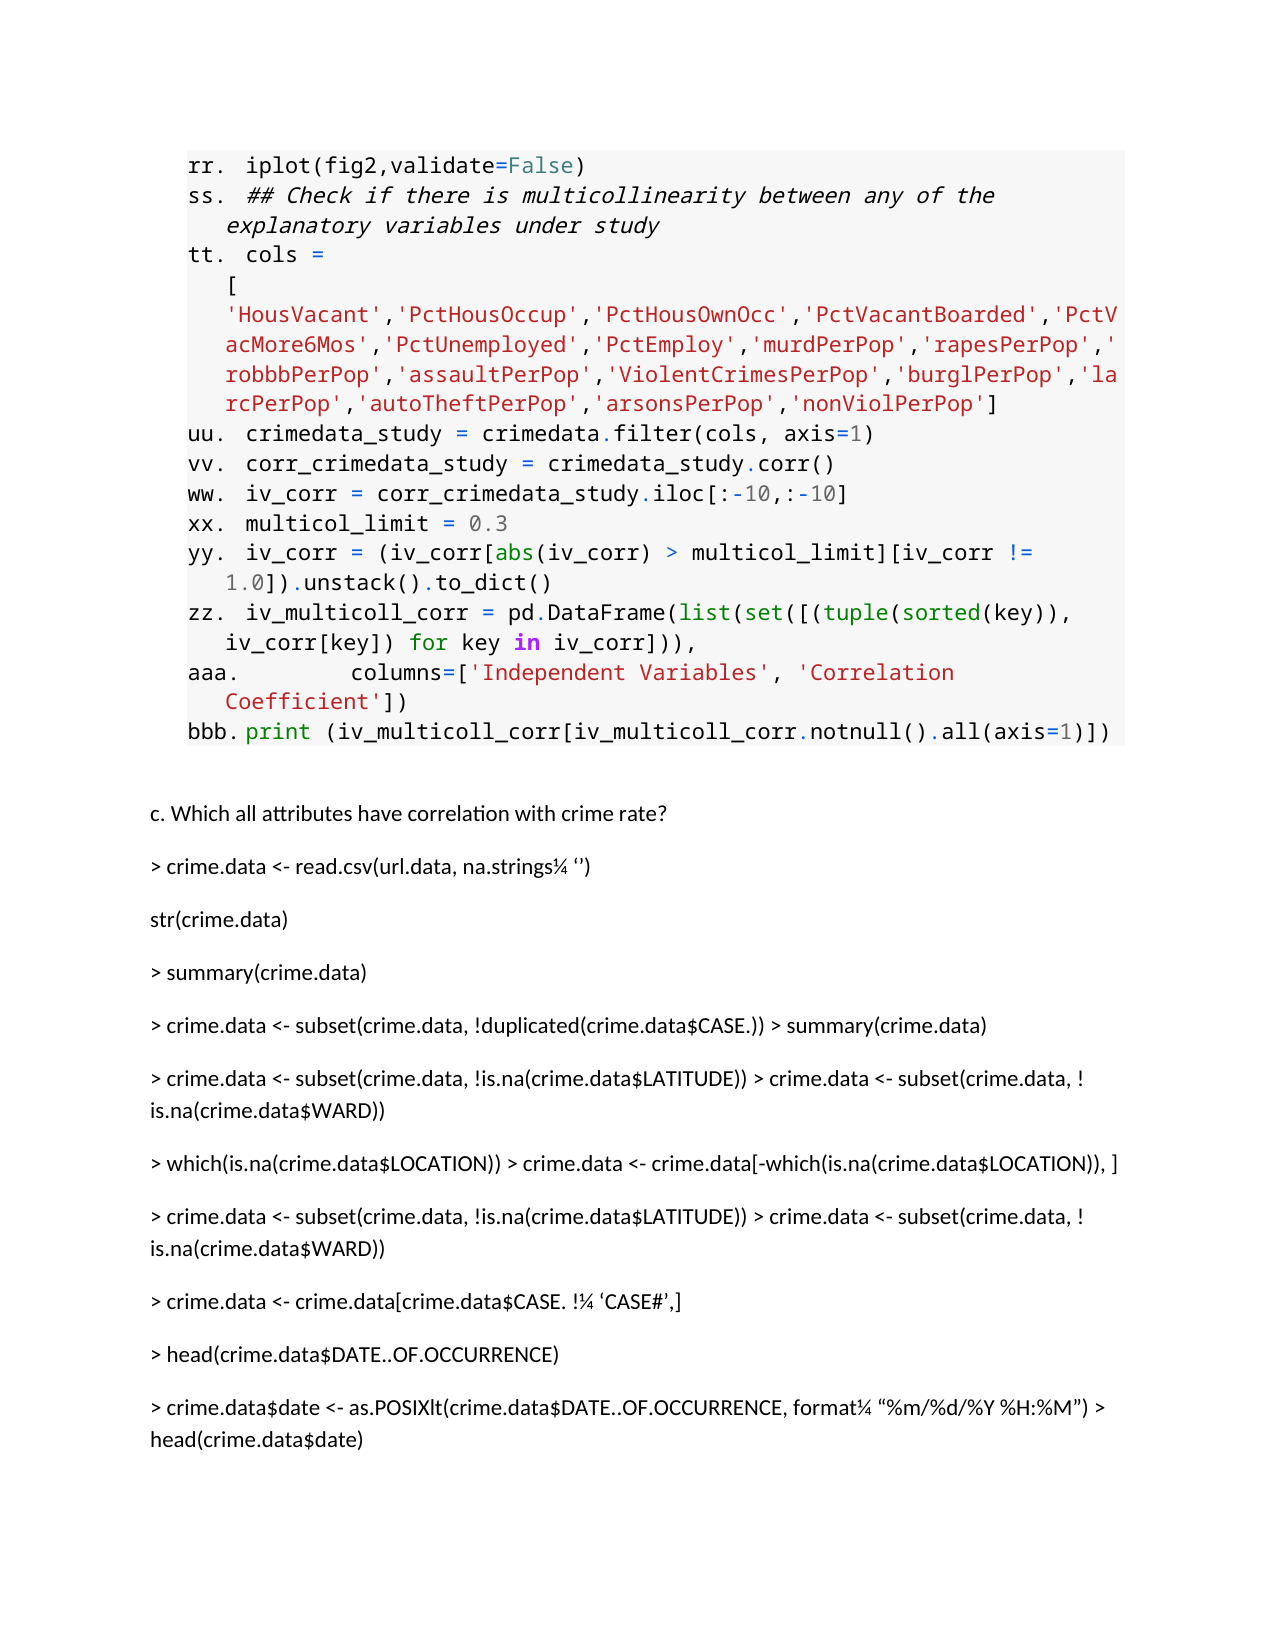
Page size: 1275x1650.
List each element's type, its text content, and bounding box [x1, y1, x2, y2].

text > crime.data <- crime.data[crime.data$CASE. !¼ ‘CASE#’,] [150, 1287, 1125, 1315]
list iv_multicoll_corr = pd.DataFrame(list(set([(tuple(sorted(key)), iv_corr[key]) for key in iv_corr])), [187, 597, 1125, 656]
list corr_crimedata_study = crimedata_study.corr() [187, 448, 1125, 478]
text > head(crime.data$DATE..OF.OCCURRENCE) [150, 1340, 1125, 1368]
list iv_corr = (iv_corr[abs(iv_corr) > multicol_limit][iv_corr != 1.0]).unstack().to_dict() [187, 537, 1125, 597]
list iv_corr = corr_crimedata_study.iloc[:-10,:-10] [187, 478, 1125, 507]
text str(crime.data) [150, 905, 1125, 933]
text > crime.data <- subset(crime.data, !duplicated(crime.data$CASE.)) > summary(crime.data) [150, 1011, 1125, 1039]
text > summary(crime.data) [150, 958, 1125, 986]
list crimedata_study = crimedata.filter(cols, axis=1) [187, 418, 1125, 448]
text > crime.data <- subset(crime.data, !is.na(crime.data$LATITUDE)) > crime.data <- subset(crime.data, !is.na(crime.data$WARD)) [150, 1064, 1125, 1124]
list ## Check if there is multicollinearity between any of the explanatory variables under study [187, 180, 1125, 239]
text > crime.data <- subset(crime.data, !is.na(crime.data$LATITUDE)) > crime.data <- subset(crime.data, !is.na(crime.data$WARD)) [150, 1202, 1125, 1262]
list multicol_limit = 0.3 [187, 507, 1125, 537]
list iplot(fig2,validate=False) [187, 150, 1125, 180]
text > which(is.na(crime.data$LOCATION)) > crime.data <- crime.data[-which(is.na(crime.data$LOCATION)), ] [150, 1149, 1125, 1177]
list cols = ['HousVacant','PctHousOccup','PctHousOwnOcc','PctVacantBoarded','PctVacMore6Mos','PctUnemployed','PctEmploy','murdPerPop','rapesPerPop','robbbPerPop','assaultPerPop','ViolentCrimesPerPop','burglPerPop','larcPerPop','autoTheftPerPop','arsonsPerPop','nonViolPerPop'] [187, 239, 1125, 418]
text > crime.data$date <- as.POSIXlt(crime.data$DATE..OF.OCCURRENCE, format¼ “%m/%d/%Y %H:%M”) > head(crime.data$date) [150, 1393, 1125, 1454]
list print (iv_multicoll_corr[iv_multicoll_corr.notnull().all(axis=1)]) [187, 716, 1125, 746]
text c. Which all attributes have correlation with crime rate? [150, 799, 1125, 827]
text > crime.data <- read.csv(url.data, na.strings¼ ‘’) [150, 852, 1125, 880]
list columns=['Independent Variables', 'Correlation Coefficient']) [187, 656, 1125, 716]
